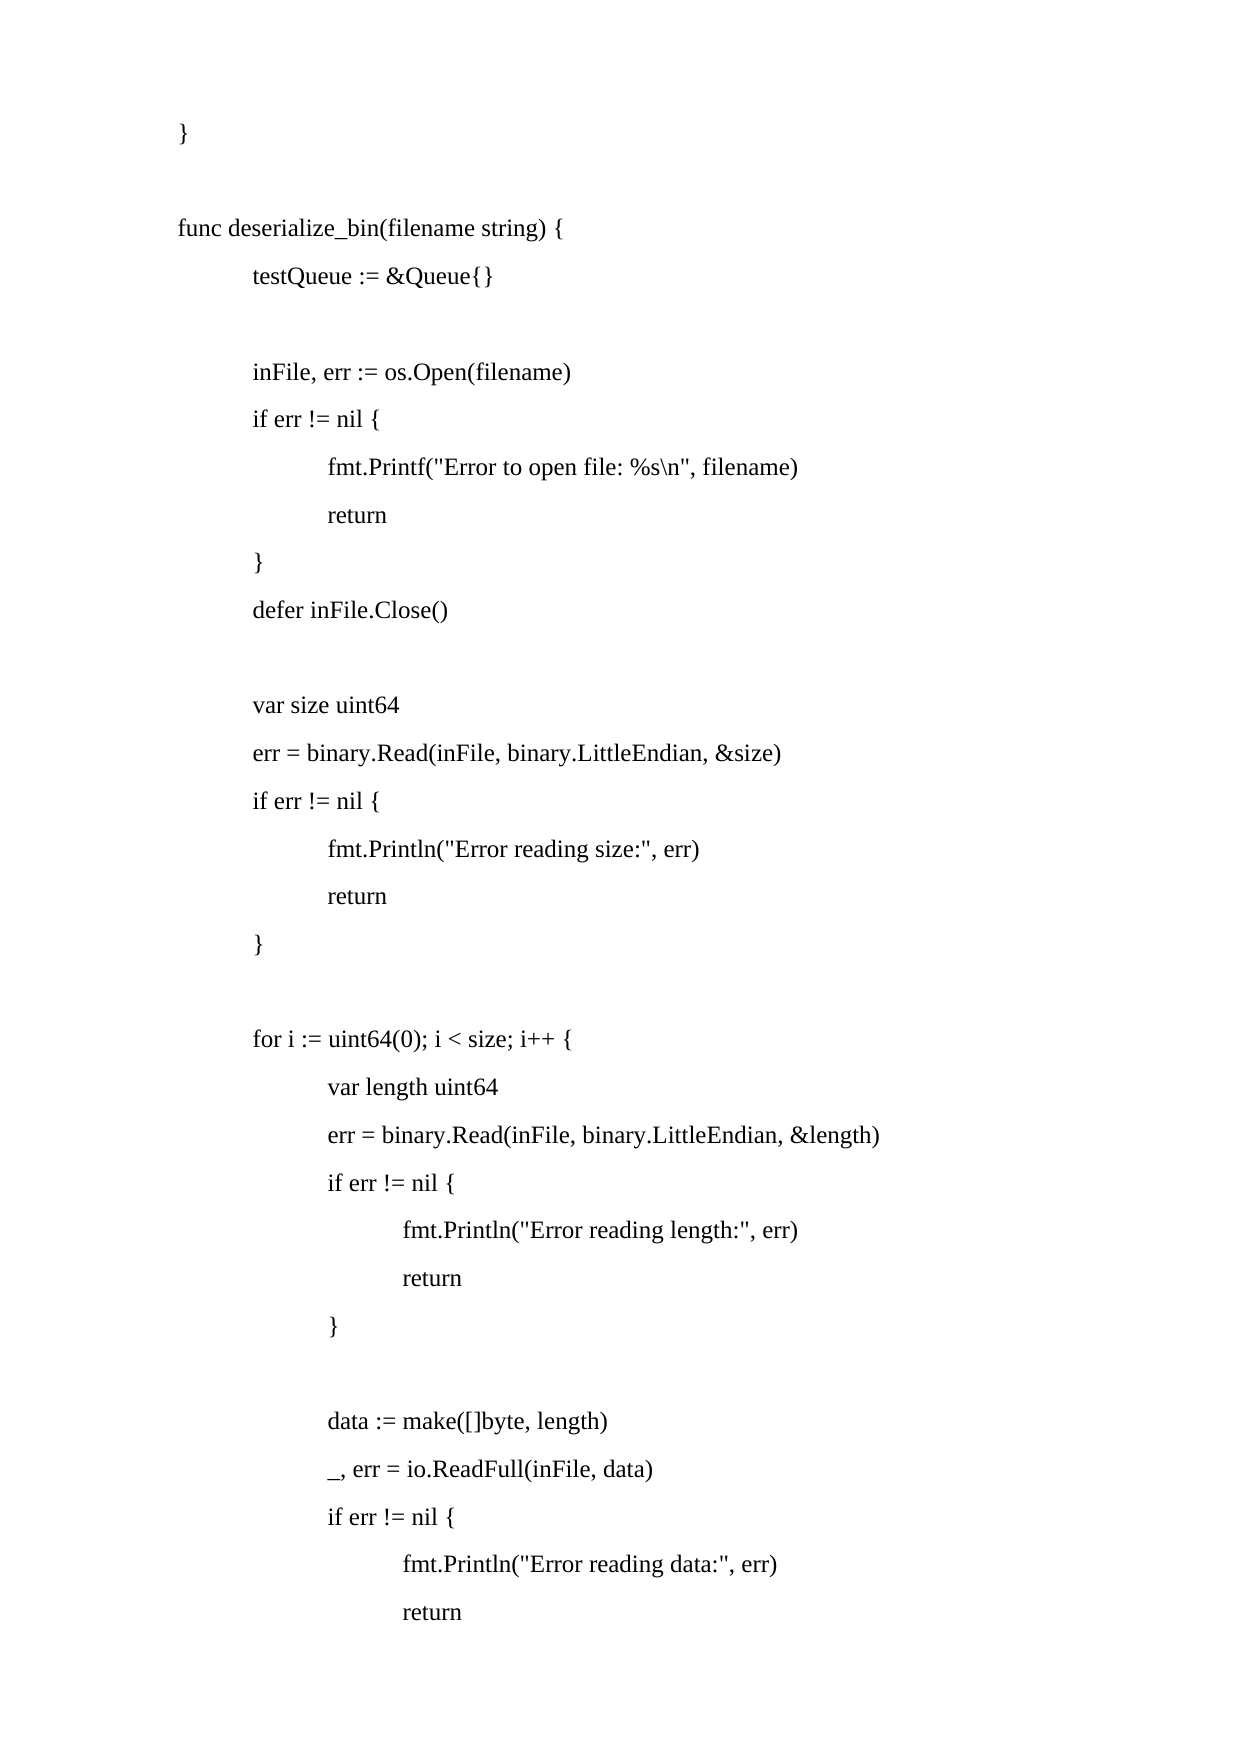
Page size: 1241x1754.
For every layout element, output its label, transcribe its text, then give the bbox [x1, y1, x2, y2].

text defer inFile.Close() [177, 595, 1152, 624]
text return [177, 1597, 1152, 1626]
text err = binary.Read(inFile, binary.LittleEndian, &size) [177, 738, 1152, 767]
text testQueue := &Queue{} [177, 261, 1152, 290]
text fmt.Printf("Error to open file: %s\n", filename) [177, 452, 1152, 481]
text for i := uint64(0); i < size; i++ { [177, 1024, 1152, 1053]
text } [177, 929, 1152, 958]
text if err != nil { [177, 404, 1152, 433]
text func deserialize_bin(filename string) { [177, 213, 1152, 242]
text fmt.Println("Error reading data:", err) [177, 1549, 1152, 1578]
text err = binary.Read(inFile, binary.LittleEndian, &length) [177, 1120, 1152, 1149]
text return [177, 1263, 1152, 1292]
text return [177, 881, 1152, 910]
text } [177, 118, 1152, 147]
text return [177, 500, 1152, 528]
text inFile, err := os.Open(filename) [177, 357, 1152, 385]
text if err != nil { [177, 786, 1152, 815]
text if err != nil { [177, 1502, 1152, 1530]
text } [177, 1311, 1152, 1339]
text var length uint64 [177, 1072, 1152, 1101]
text _, err = io.ReadFull(inFile, data) [177, 1454, 1152, 1483]
text data := make([]byte, length) [177, 1406, 1152, 1435]
text fmt.Println("Error reading length:", err) [177, 1215, 1152, 1244]
text var size uint64 [177, 691, 1152, 719]
text if err != nil { [177, 1168, 1152, 1196]
text } [177, 547, 1152, 576]
text fmt.Println("Error reading size:", err) [177, 834, 1152, 862]
